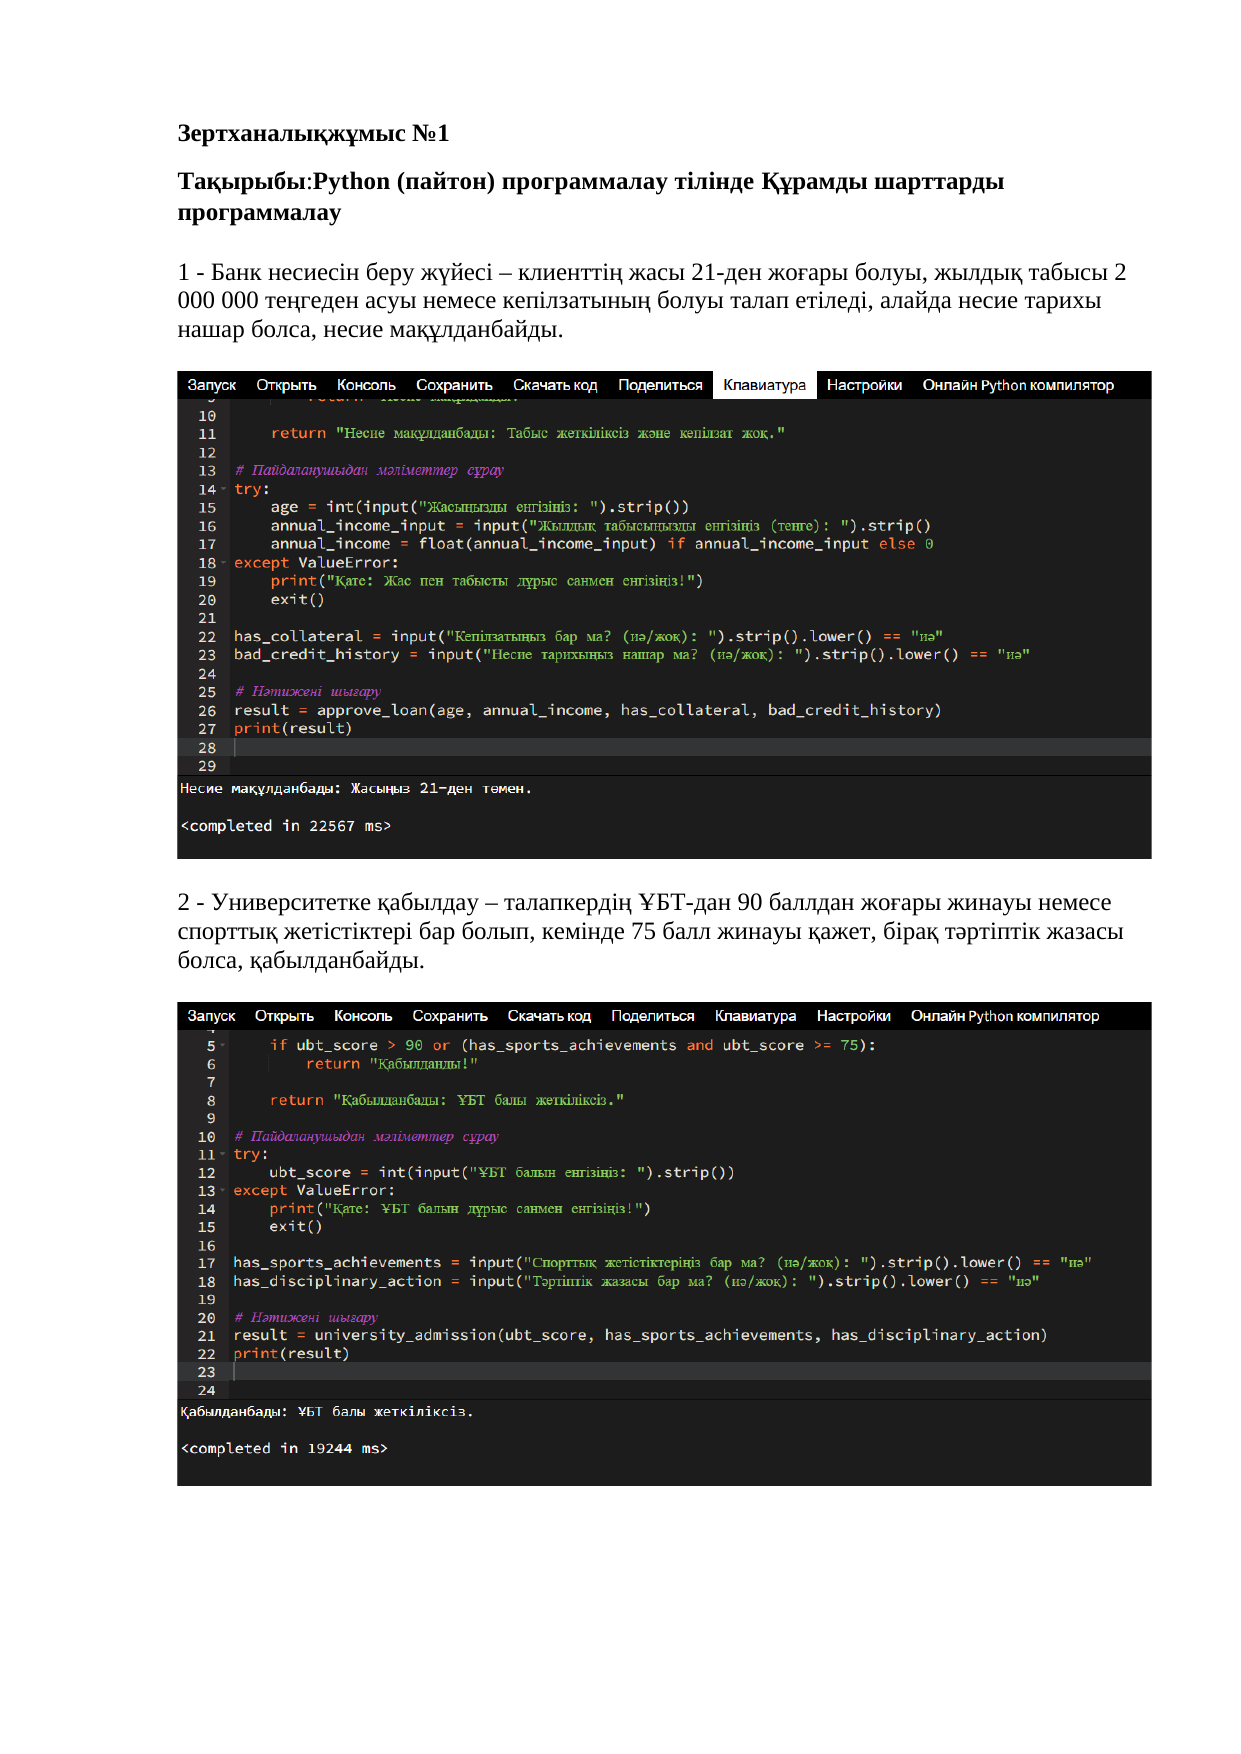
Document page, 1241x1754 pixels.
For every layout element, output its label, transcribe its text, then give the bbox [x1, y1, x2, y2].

text 2 - Университетке қабылдау – талапкердің ҰБТ-дан 90 баллдан жоғары жинауы немесе спорттық жетістіктері бар болып, кемінде 75 балл жинауы қажет, бірақ тәртіптік жазасы болса, қабылданбайды. [177, 887, 1152, 973]
text 1 - Банк несиесін беру жүйесі – клиенттің жасы 21-ден жоғары болуы, жылдық табысы 2 000 000 теңгеден асуы немесе кепілзатының болуы талап етіледі, алайда несие тарихы нашар болса, несие мақұлданбайды. [177, 257, 1152, 343]
picture [177, 1002, 1152, 1486]
picture [177, 371, 1152, 859]
text Зертханалықжұмыс №1 [177, 118, 1152, 147]
text Тақырыбы:Python (пайтон) программалау тілінде Құрамды шарттарды программалау [177, 166, 1152, 226]
